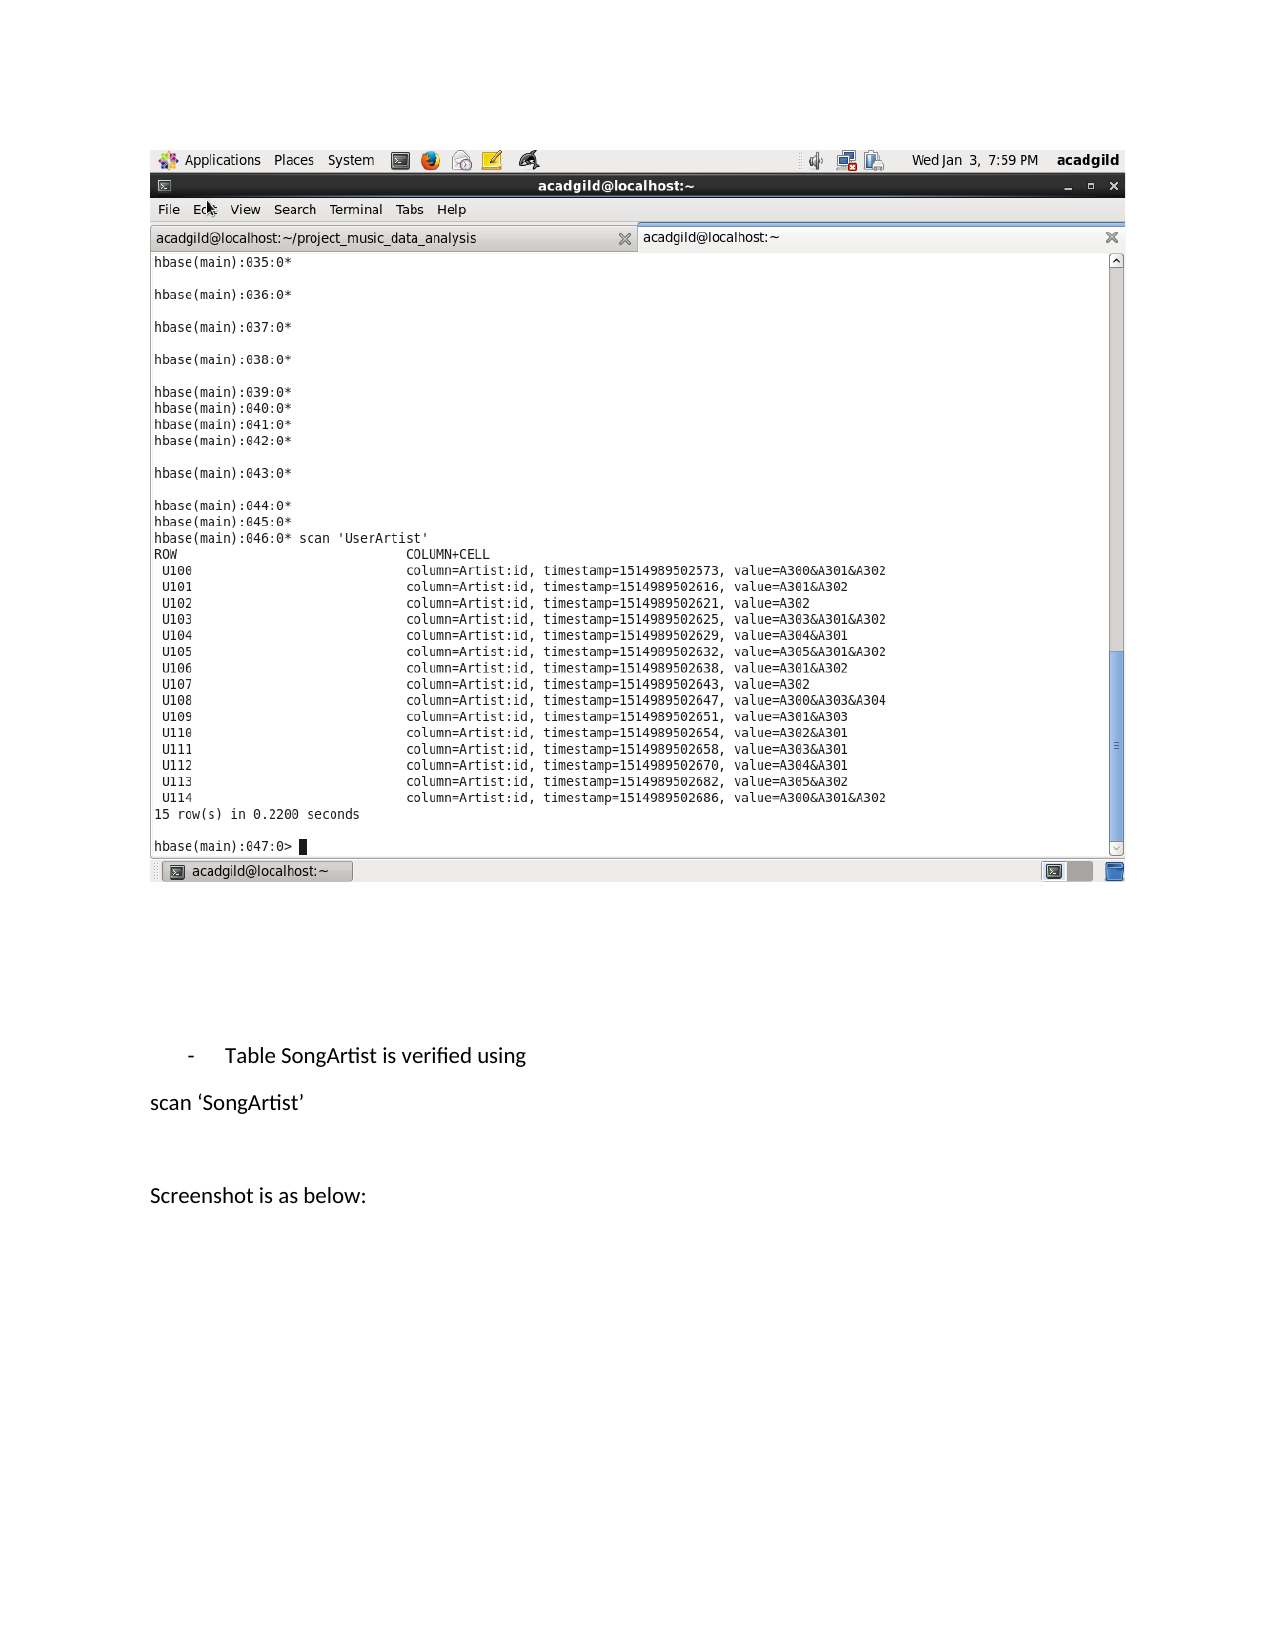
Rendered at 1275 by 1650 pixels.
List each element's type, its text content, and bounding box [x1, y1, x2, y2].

picture [150, 150, 1125, 882]
list Table SongArtist is verified using [187, 1041, 1125, 1069]
text Screenshot is as below: [150, 1181, 1125, 1209]
text scan ‘SongArtist’ [150, 1088, 1125, 1116]
